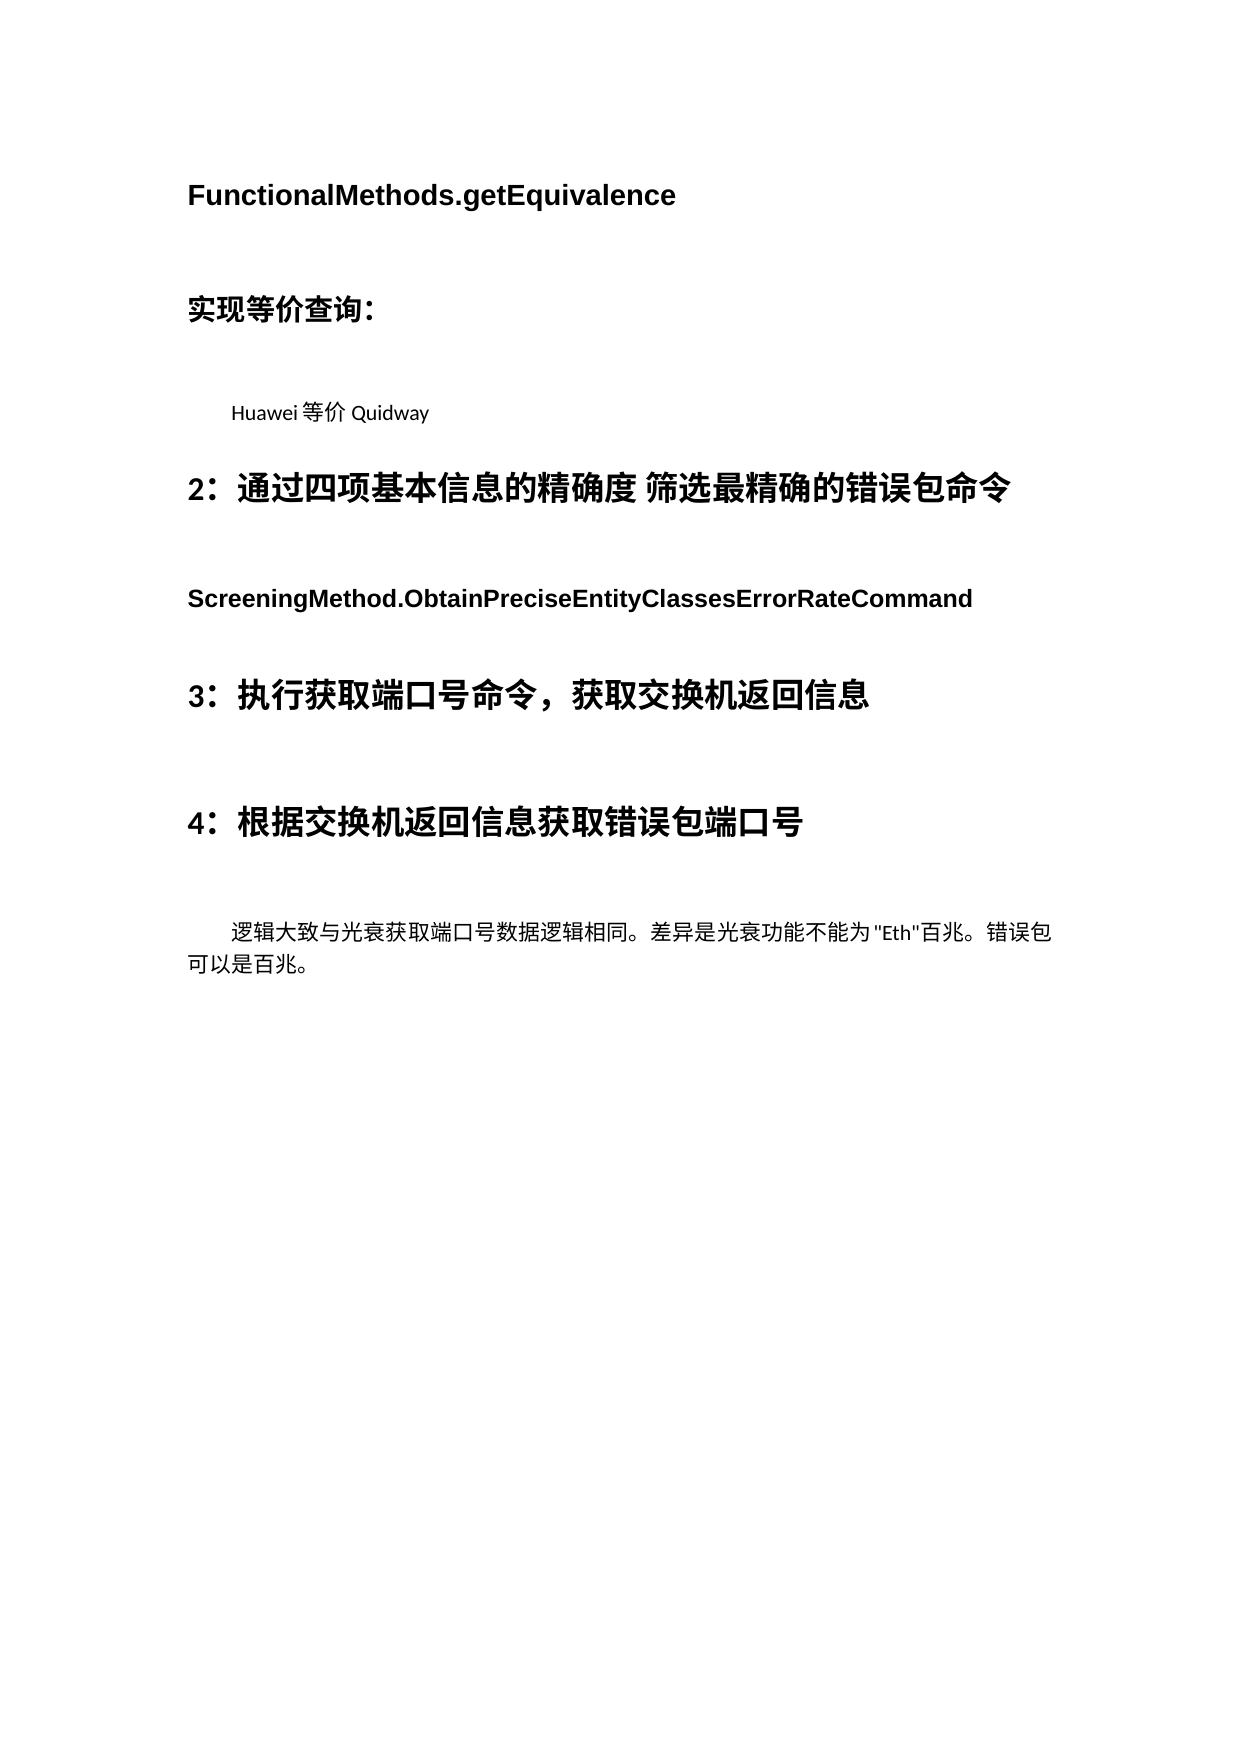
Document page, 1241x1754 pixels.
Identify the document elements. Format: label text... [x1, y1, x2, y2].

subtitle 4：根据交换机返回信息获取错误包端口号 [187, 788, 1053, 853]
subtitle 3：执行获取端口号命令，获取交换机返回信息 [187, 661, 1053, 726]
text Huawei等价 Quidway [187, 394, 1053, 427]
subtitle ScreeningMethod.ObtainPreciseEntityClassesErrorRateCommand [187, 582, 1053, 615]
subtitle 实现等价查询： [187, 276, 1053, 341]
subtitle 2：通过四项基本信息的精确度 筛选最精确的错误包命令 [187, 454, 1053, 519]
subtitle FunctionalMethods.getEquivalence [187, 162, 1053, 227]
text 逻辑大致与光衰获取端口号数据逻辑相同。差异是光衰功能不能为"Eth"百兆。错误包可以是百兆。 [187, 914, 1053, 979]
